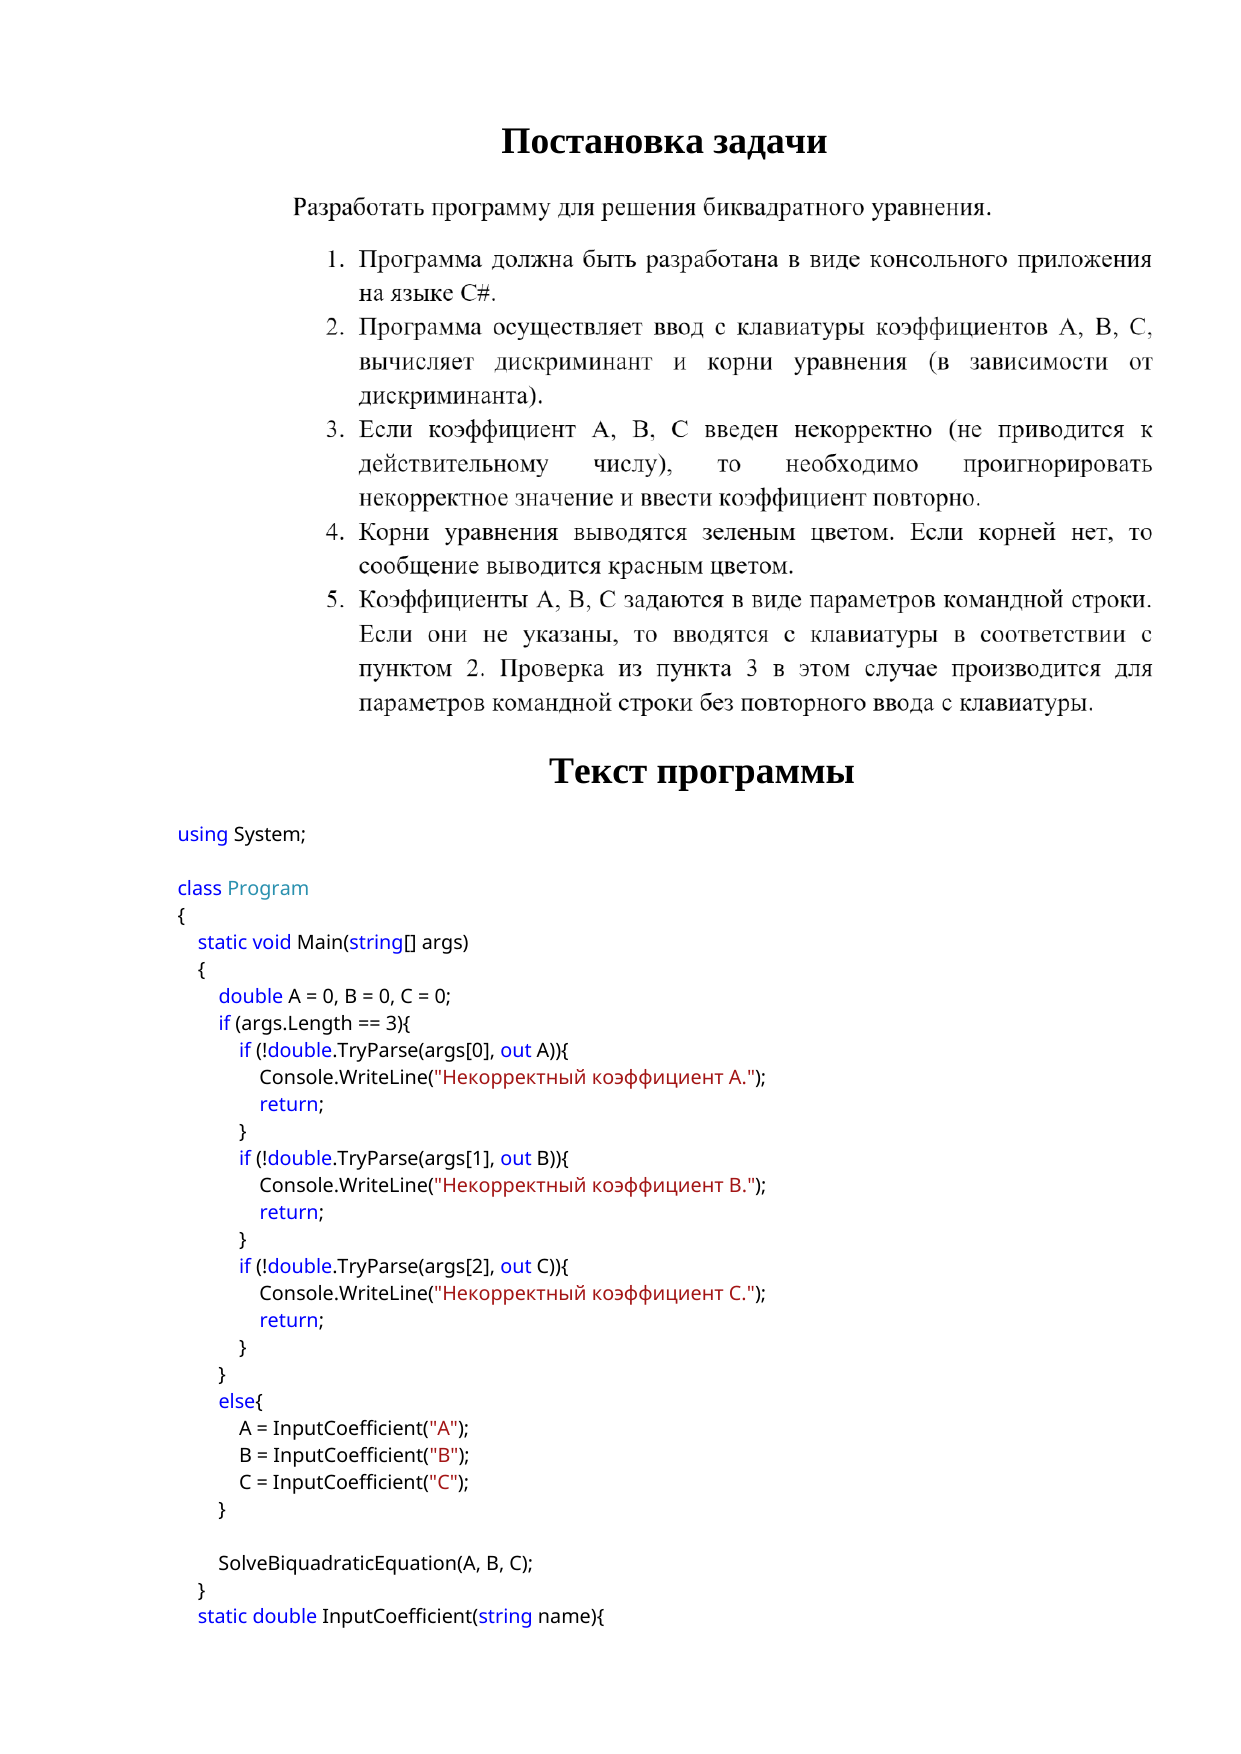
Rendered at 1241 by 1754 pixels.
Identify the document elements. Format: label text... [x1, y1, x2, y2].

text { [177, 955, 1152, 982]
text Console.WriteLine("Некорректный коэффициент B."); [177, 1171, 1152, 1198]
text static double InputCoefficient(string name){ [177, 1603, 1152, 1630]
picture [252, 180, 1227, 719]
text } [177, 1333, 1152, 1360]
text } [177, 1576, 1152, 1603]
text static void Main(string[] args) [177, 928, 1152, 955]
text if (args.Length == 3){ [177, 1009, 1152, 1036]
text C = InputCoefficient("C"); [177, 1468, 1152, 1495]
text return; [177, 1306, 1152, 1333]
text Console.WriteLine("Некорректный коэффициент C."); [177, 1279, 1152, 1306]
text } [177, 1360, 1152, 1387]
text Текст программы [252, 748, 1152, 791]
text SolveBiquadraticEquation(A, B, C); [177, 1549, 1152, 1576]
text using System; [177, 820, 1152, 847]
text } [177, 1495, 1152, 1522]
text Console.WriteLine("Некорректный коэффициент A."); [177, 1063, 1152, 1090]
text } [177, 1117, 1152, 1144]
text { [177, 901, 1152, 928]
text return; [177, 1198, 1152, 1225]
text B = InputCoefficient("B"); [177, 1441, 1152, 1468]
text if (!double.TryParse(args[0], out A)){ [177, 1036, 1152, 1063]
text A = InputCoefficient("A"); [177, 1414, 1152, 1441]
text Постановка задачи [177, 118, 1152, 161]
text if (!double.TryParse(args[2], out C)){ [177, 1252, 1152, 1279]
text else{ [177, 1387, 1152, 1414]
text return; [177, 1090, 1152, 1117]
text double A = 0, B = 0, C = 0; [177, 982, 1152, 1009]
text if (!double.TryParse(args[1], out B)){ [177, 1144, 1152, 1171]
text class Program [177, 874, 1152, 901]
text } [177, 1225, 1152, 1252]
